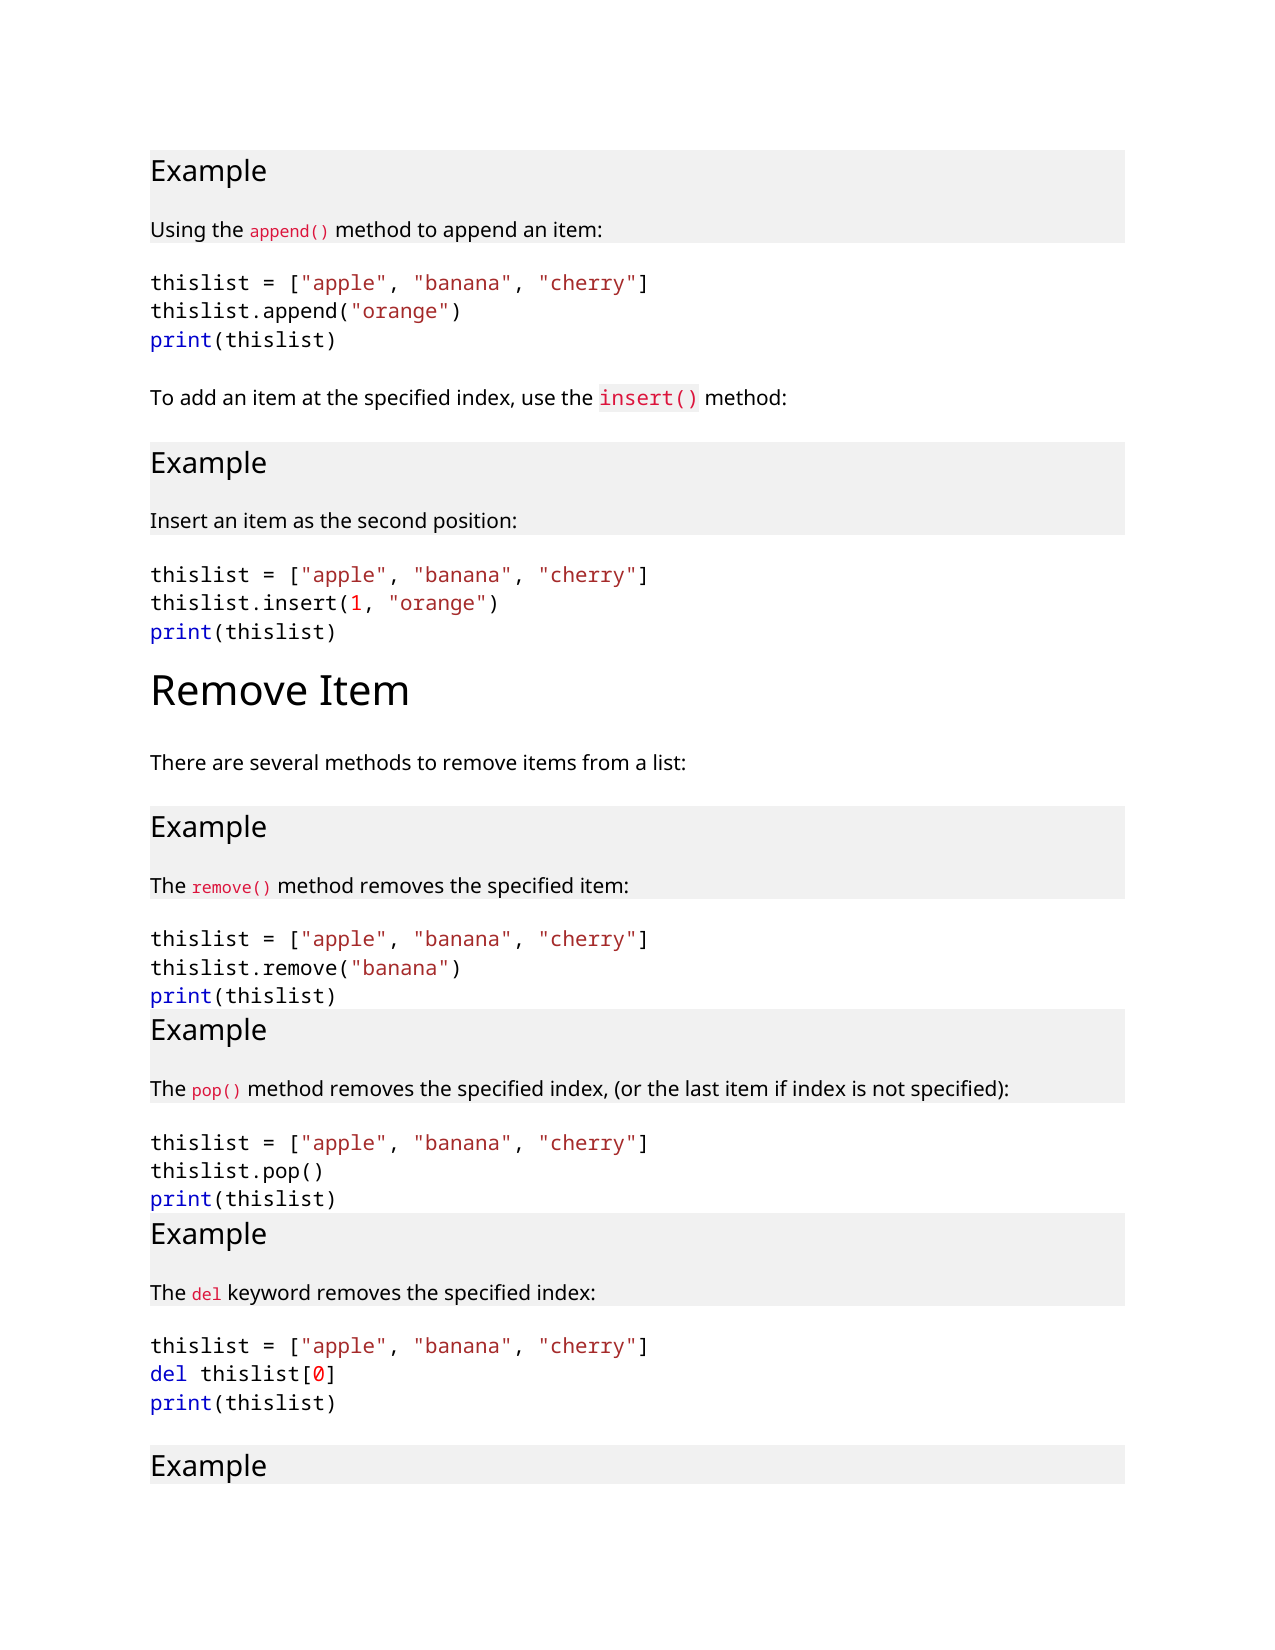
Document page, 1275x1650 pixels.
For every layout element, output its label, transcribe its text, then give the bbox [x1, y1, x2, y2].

text thislist = ["apple", "banana", "cherry"] thislist.pop() print(thislist) [150, 1128, 1125, 1213]
text The pop() method removes the specified index, (or the last item if index is not specified): [150, 1074, 1125, 1103]
text The remove() method removes the specified item: [150, 871, 1125, 899]
text thislist = ["apple", "banana", "cherry"] thislist.insert(1, "orange") print(thislist) [150, 560, 1125, 645]
text thislist = ["apple", "banana", "cherry"] del thislist[0] print(thislist) [150, 1331, 1125, 1416]
text Example [150, 150, 1125, 190]
text The del keyword removes the specified index: [150, 1278, 1125, 1306]
text To add an item at the specified index, use the insert() method: [150, 383, 1125, 412]
text Example [150, 1213, 1125, 1253]
text thislist = ["apple", "banana", "cherry"] thislist.remove("banana") print(thislist) [150, 924, 1125, 1009]
text Insert an item as the second position: [150, 507, 1125, 535]
text Example [150, 442, 1125, 482]
text Example [150, 806, 1125, 846]
text Using the append() method to append an item: [150, 215, 1125, 243]
text Example [150, 1445, 1125, 1484]
text There are several methods to remove items from a list: [150, 748, 1125, 776]
text Remove Item [150, 661, 1125, 718]
text thislist = ["apple", "banana", "cherry"] thislist.append("orange") print(thislist) [150, 268, 1125, 353]
text Example [150, 1009, 1125, 1049]
